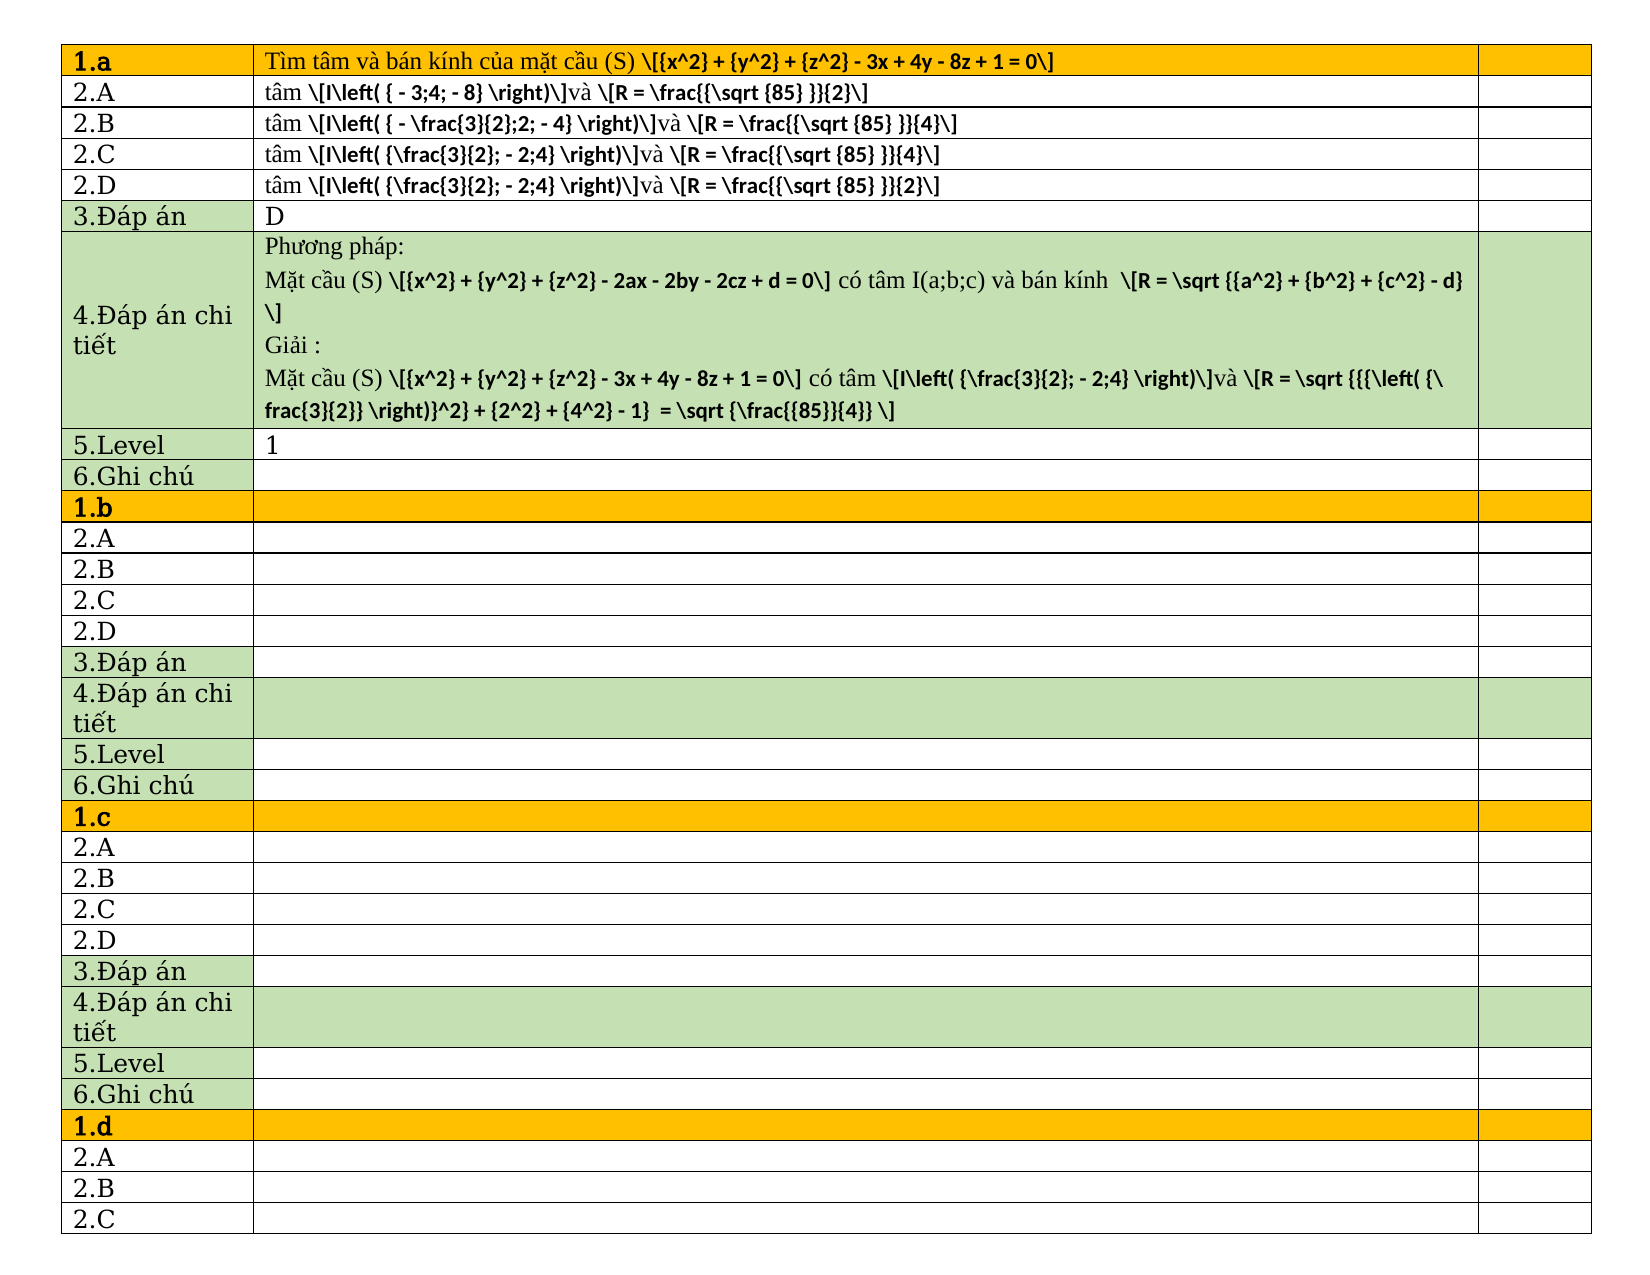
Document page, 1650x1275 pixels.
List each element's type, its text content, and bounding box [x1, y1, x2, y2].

table_cell [254, 1110, 1478, 1140]
table_cell 3.Đáp án [62, 647, 253, 677]
table_cell [254, 491, 1478, 521]
table_cell [1479, 956, 1591, 986]
table_cell [1479, 1172, 1591, 1202]
table_cell [254, 894, 1478, 924]
table_cell 4.Đáp án chi tiết [62, 987, 253, 1047]
table_cell [254, 585, 1478, 614]
table_cell [254, 554, 1478, 583]
table_cell 3.Đáp án [62, 956, 253, 986]
table_header Tìm tâm và bán kính của mặt cầu (S) \[{x^2} + {y^2} + {z^2} - 3x + 4y - 8z + 1 = 0\] [254, 45, 1478, 75]
table_cell 1.c [62, 801, 253, 831]
table_cell 2.C [62, 894, 253, 924]
table_cell [1479, 863, 1591, 893]
table_cell 6.Ghi chú [62, 1079, 253, 1109]
table_cell tâm \[I\left( {\frac{3}{2}; - 2;4} \right)\]và \[R = \frac{{\sqrt {85} }}{2}\] [254, 170, 1478, 199]
table_cell tâm \[I\left( {\frac{3}{2}; - 2;4} \right)\]và \[R = \frac{{\sqrt {85} }}{4}\] [254, 139, 1478, 168]
table_cell [254, 987, 1478, 1047]
table_cell [1479, 925, 1591, 955]
table_cell 1.b [62, 491, 253, 521]
table_cell [254, 770, 1478, 800]
table_cell 2.C [62, 139, 253, 168]
table_cell [1479, 76, 1591, 106]
table_cell [1479, 770, 1591, 800]
table_cell 2.B [62, 863, 253, 893]
table_cell [254, 1203, 1478, 1233]
table_cell [254, 616, 1478, 646]
table_cell 2.A [62, 523, 253, 552]
table_header [1479, 45, 1591, 75]
table_cell tâm \[I\left( { - \frac{3}{2};2; - 4} \right)\]và \[R = \frac{{\sqrt {85} }}{4}\] [254, 108, 1478, 137]
table_cell 2.A [62, 832, 253, 862]
table_cell [1479, 1141, 1591, 1171]
table_cell 6.Ghi chú [62, 770, 253, 800]
table_cell [254, 956, 1478, 986]
table_cell 2.D [62, 170, 253, 199]
table_cell [1479, 894, 1591, 924]
table_cell [1479, 491, 1591, 521]
table_cell D [254, 201, 1478, 231]
table_cell 5.Level [62, 739, 253, 769]
table_cell 4.Đáp án chi tiết [62, 678, 253, 738]
table_cell [1479, 460, 1591, 490]
table_cell [254, 863, 1478, 893]
table_cell [1479, 1079, 1591, 1109]
table_cell 2.B [62, 1172, 253, 1202]
table_cell [1479, 739, 1591, 769]
table_cell [1479, 523, 1591, 552]
table_cell [1479, 1048, 1591, 1078]
table_cell [1479, 429, 1591, 459]
table_cell [254, 801, 1478, 831]
table_cell 5.Level [62, 1048, 253, 1078]
table_cell [1479, 987, 1591, 1047]
table_cell 1 [254, 429, 1478, 459]
table_cell [1479, 678, 1591, 738]
table_cell [1479, 585, 1591, 614]
table_cell [254, 678, 1478, 738]
table_cell 2.D [62, 616, 253, 646]
table_cell Phương pháp: Mặt cầu (S) \[{x^2} + {y^2} + {z^2} - 2ax - 2by - 2cz + d = 0\] có tâm I(a;b;c) và bán kính \[R = \sqrt {{a^2} + {b^2} + {c^2} - d} \] Giải : Mặt cầu (S) \[{x^2} + {y^2} + {z^2} - 3x + 4y - 8z + 1 = 0\] có tâm \[I\left( {\frac{3}{2}; - 2;4} \right)\]và \[R = \sqrt {{{\left( {\frac{3}{2}} \right)}^2} + {2^2} + {4^2} - 1} = \sqrt {\frac{{85}}{4}} \] [254, 232, 1478, 428]
table_cell [254, 832, 1478, 862]
table_cell [254, 647, 1478, 677]
table_cell 5.Level [62, 429, 253, 459]
table_cell [254, 1079, 1478, 1109]
table_cell 6.Ghi chú [62, 460, 253, 490]
table_cell [254, 523, 1478, 552]
table_cell [1479, 139, 1591, 168]
table_cell [254, 1048, 1478, 1078]
table_cell [1479, 647, 1591, 677]
table_cell 1.d [62, 1110, 253, 1140]
table_cell [1479, 201, 1591, 231]
table_cell [1479, 832, 1591, 862]
table_cell 2.C [62, 585, 253, 614]
table_cell [1479, 108, 1591, 137]
table_cell [254, 925, 1478, 955]
table_cell 2.B [62, 108, 253, 137]
table_cell 2.A [62, 1141, 253, 1171]
table_cell [254, 739, 1478, 769]
table_cell 2.A [62, 76, 253, 106]
table_cell [1479, 1203, 1591, 1233]
table_cell [254, 1141, 1478, 1171]
table_cell [1479, 801, 1591, 831]
table_cell [1479, 232, 1591, 428]
table_cell [1479, 616, 1591, 646]
table_cell 3.Đáp án [62, 201, 253, 231]
table_cell [254, 1172, 1478, 1202]
table_cell 2.B [62, 554, 253, 583]
table_cell tâm \[I\left( { - 3;4; - 8} \right)\]và \[R = \frac{{\sqrt {85} }}{2}\] [254, 76, 1478, 106]
table_header 1.a [62, 45, 253, 75]
table_cell [1479, 170, 1591, 199]
table_cell 2.D [62, 925, 253, 955]
table_cell [254, 460, 1478, 490]
table_cell [1479, 554, 1591, 583]
table_cell 4.Đáp án chi tiết [62, 232, 253, 428]
table_cell [1479, 1110, 1591, 1140]
table_cell 2.C [62, 1203, 253, 1233]
